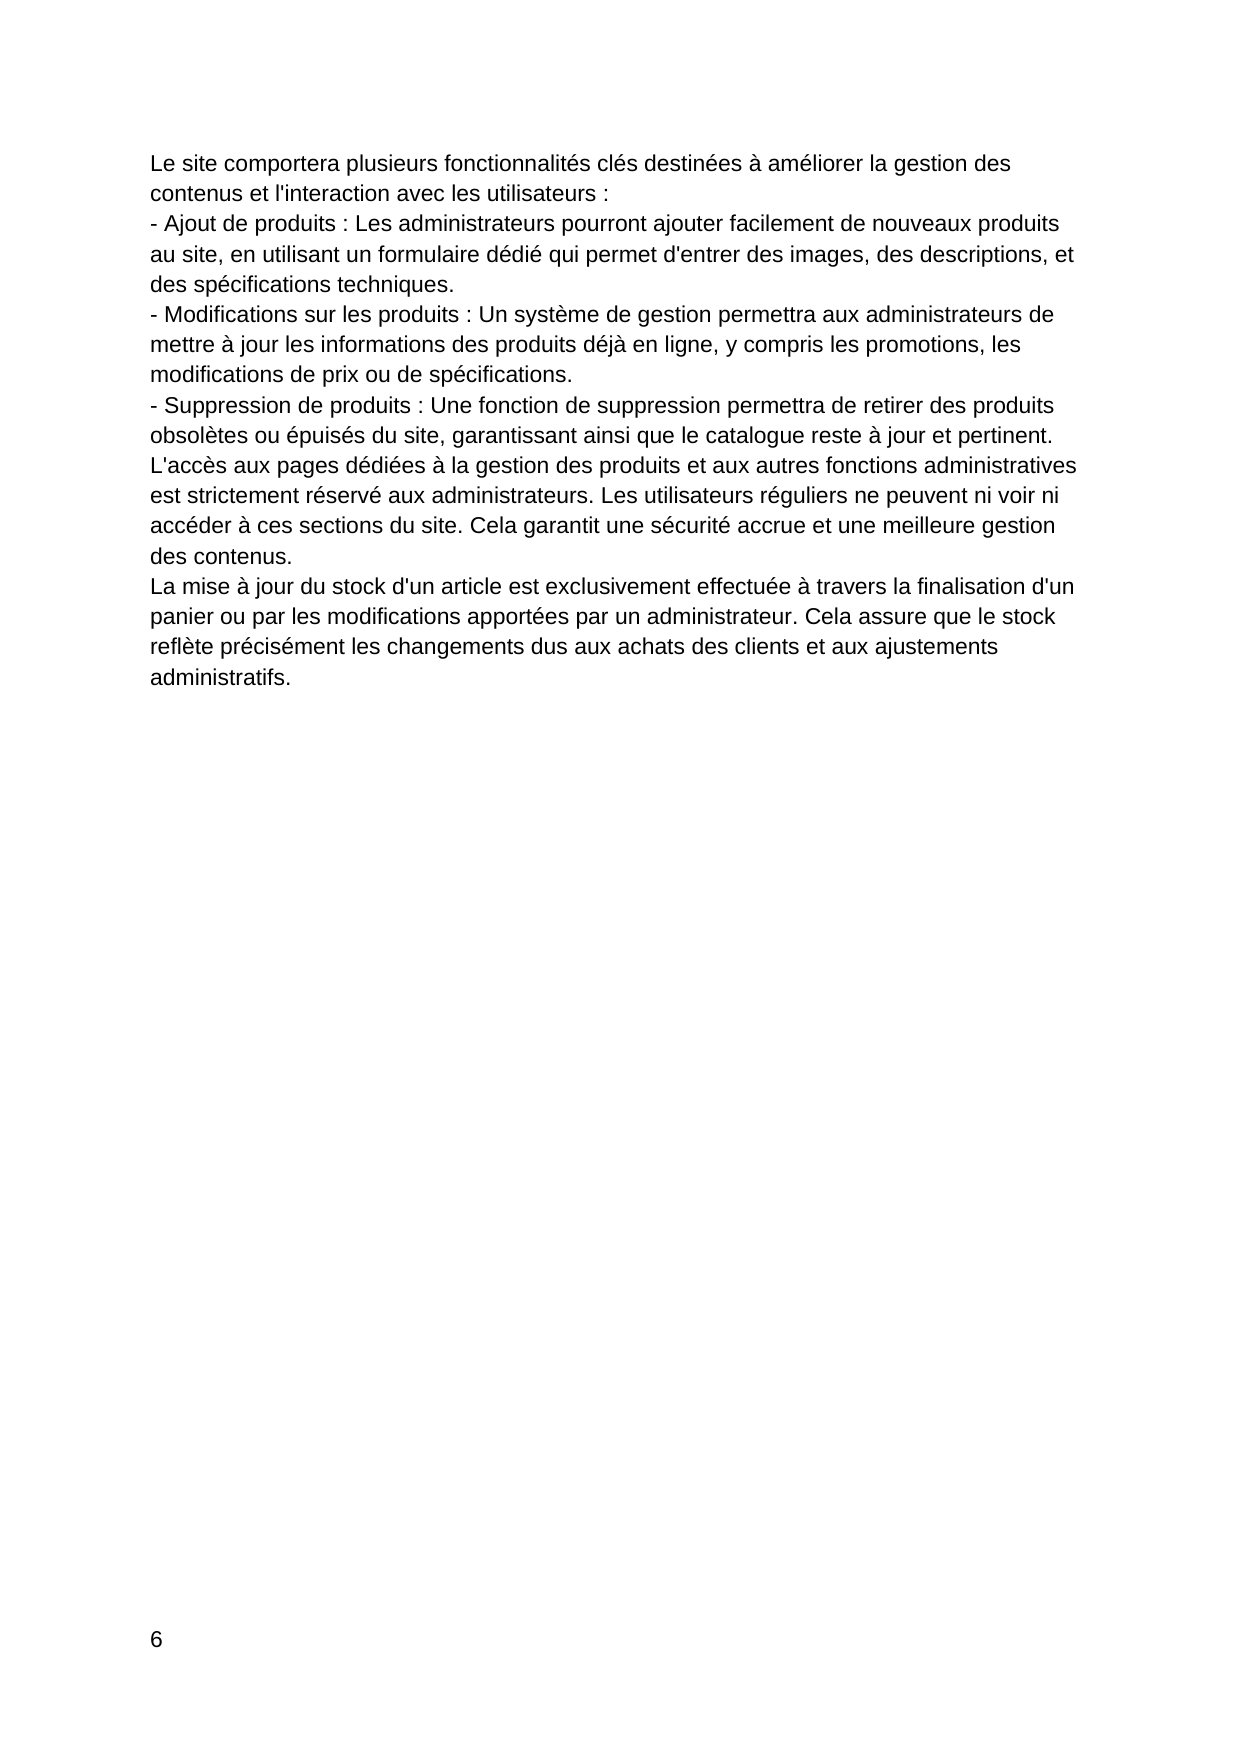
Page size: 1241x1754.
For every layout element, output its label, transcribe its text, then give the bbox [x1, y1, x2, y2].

text La mise à jour du stock d'un article est exclusivement effectuée à travers la finalisation d'un panier ou par les modifications apportées par un administrateur. Cela assure que le stock reflète précisément les changements dus aux achats des clients et aux ajustements administratifs. [150, 573, 1090, 690]
text L'accès aux pages dédiées à la gestion des produits et aux autres fonctions administratives est strictement réservé aux administrateurs. Les utilisateurs réguliers ne peuvent ni voir ni accéder à ces sections du site. Cela garantit une sécurité accrue et une meilleure gestion des contenus. [150, 452, 1090, 569]
text - Ajout de produits : Les administrateurs pourront ajouter facilement de nouveaux produits au site, en utilisant un formulaire dédié qui permet d'entrer des images, des descriptions, et des spécifications techniques. [150, 210, 1090, 297]
text Le site comportera plusieurs fonctionnalités clés destinées à améliorer la gestion des contenus et l'interaction avec les utilisateurs : [150, 150, 1090, 207]
text - Modifications sur les produits : Un système de gestion permettra aux administrateurs de mettre à jour les informations des produits déjà en ligne, y compris les promotions, les modifications de prix ou de spécifications. [150, 301, 1090, 388]
text - Suppression de produits : Une fonction de suppression permettra de retirer des produits obsolètes ou épuisés du site, garantissant ainsi que le catalogue reste à jour et pertinent. [150, 392, 1090, 448]
